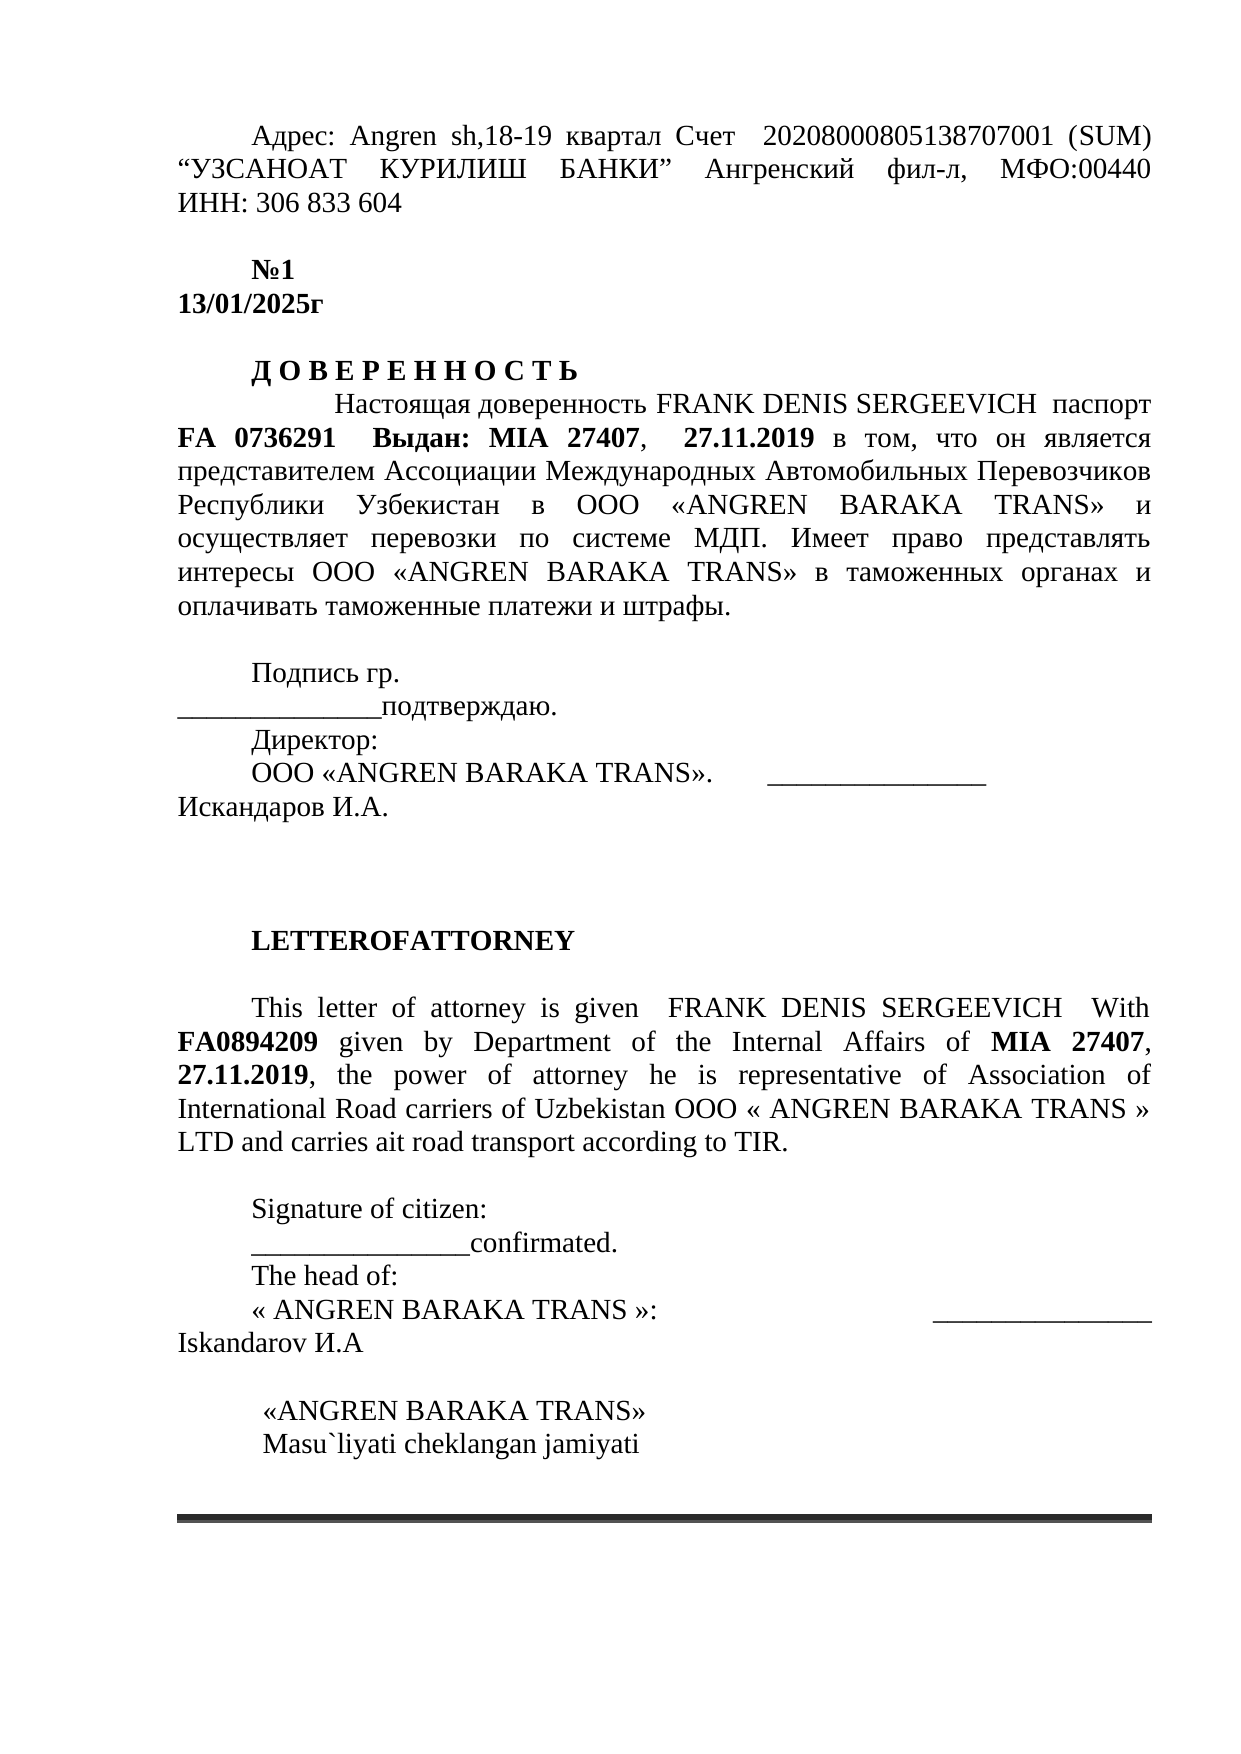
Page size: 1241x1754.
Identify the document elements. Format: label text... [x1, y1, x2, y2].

text Адрес: Angren sh,18-19 квартал Счет 20208000805138707001 (SUM) “УЗСАНОАТ КУРИЛИШ БАНКИ” Ангренский фил-л, МФО:00440 ИНН: 306 833 604 [177, 118, 1152, 219]
text Д О В Е Р Е Н Н О С Т Ь [177, 353, 1152, 386]
table_header «ANGREN BARAKA TRANS» Masu`liyati cheklangan jamiyati [177, 1393, 1152, 1511]
text №1 13/01/2025г [177, 252, 1152, 319]
text Signature of citizen: _______________confirmated. [177, 1191, 1152, 1258]
text Подпись гр. ______________подтверждаю. [177, 655, 1152, 722]
text ООО «ANGREN BARAKA TRANS». _______________ Искандаров И.А. [177, 755, 1152, 822]
text This letter of attorney is given FRANK DENIS SERGEEVICH With FA0894209 given by Department of the Internal Affairs of MIA 27407, 27.11.2019, the power of attorney he is representative of Association of International Road carriers of Uzbekistan OOO « ANGREN BARAKA TRANS » LTD and carries ait road transport according to TIR. [177, 990, 1152, 1158]
text Директор: [177, 722, 1152, 755]
text « ANGREN BARAKA TRANS »: _______________ Iskandarov И.А [177, 1292, 1152, 1359]
text The head of: [177, 1258, 1152, 1292]
text LЕTTEROFATTORNEY [177, 923, 1152, 957]
text Настоящая доверенность FRANK DENIS SERGEEVICH паспорт FA 0736291 Выдан: MIA 27407, 27.11.2019 в том, что он является представителем Ассоциации Международных Автомобильных Перевозчиков Республики Узбекистан в ООО «ANGREN BARAKA TRANS» и осуществляет перевозки по системе МДП. Имеет право представлять интересы ООО «ANGREN BARAKA TRANS» в таможенных органах и оплачивать таможенные платежи и штрафы. [177, 386, 1152, 621]
